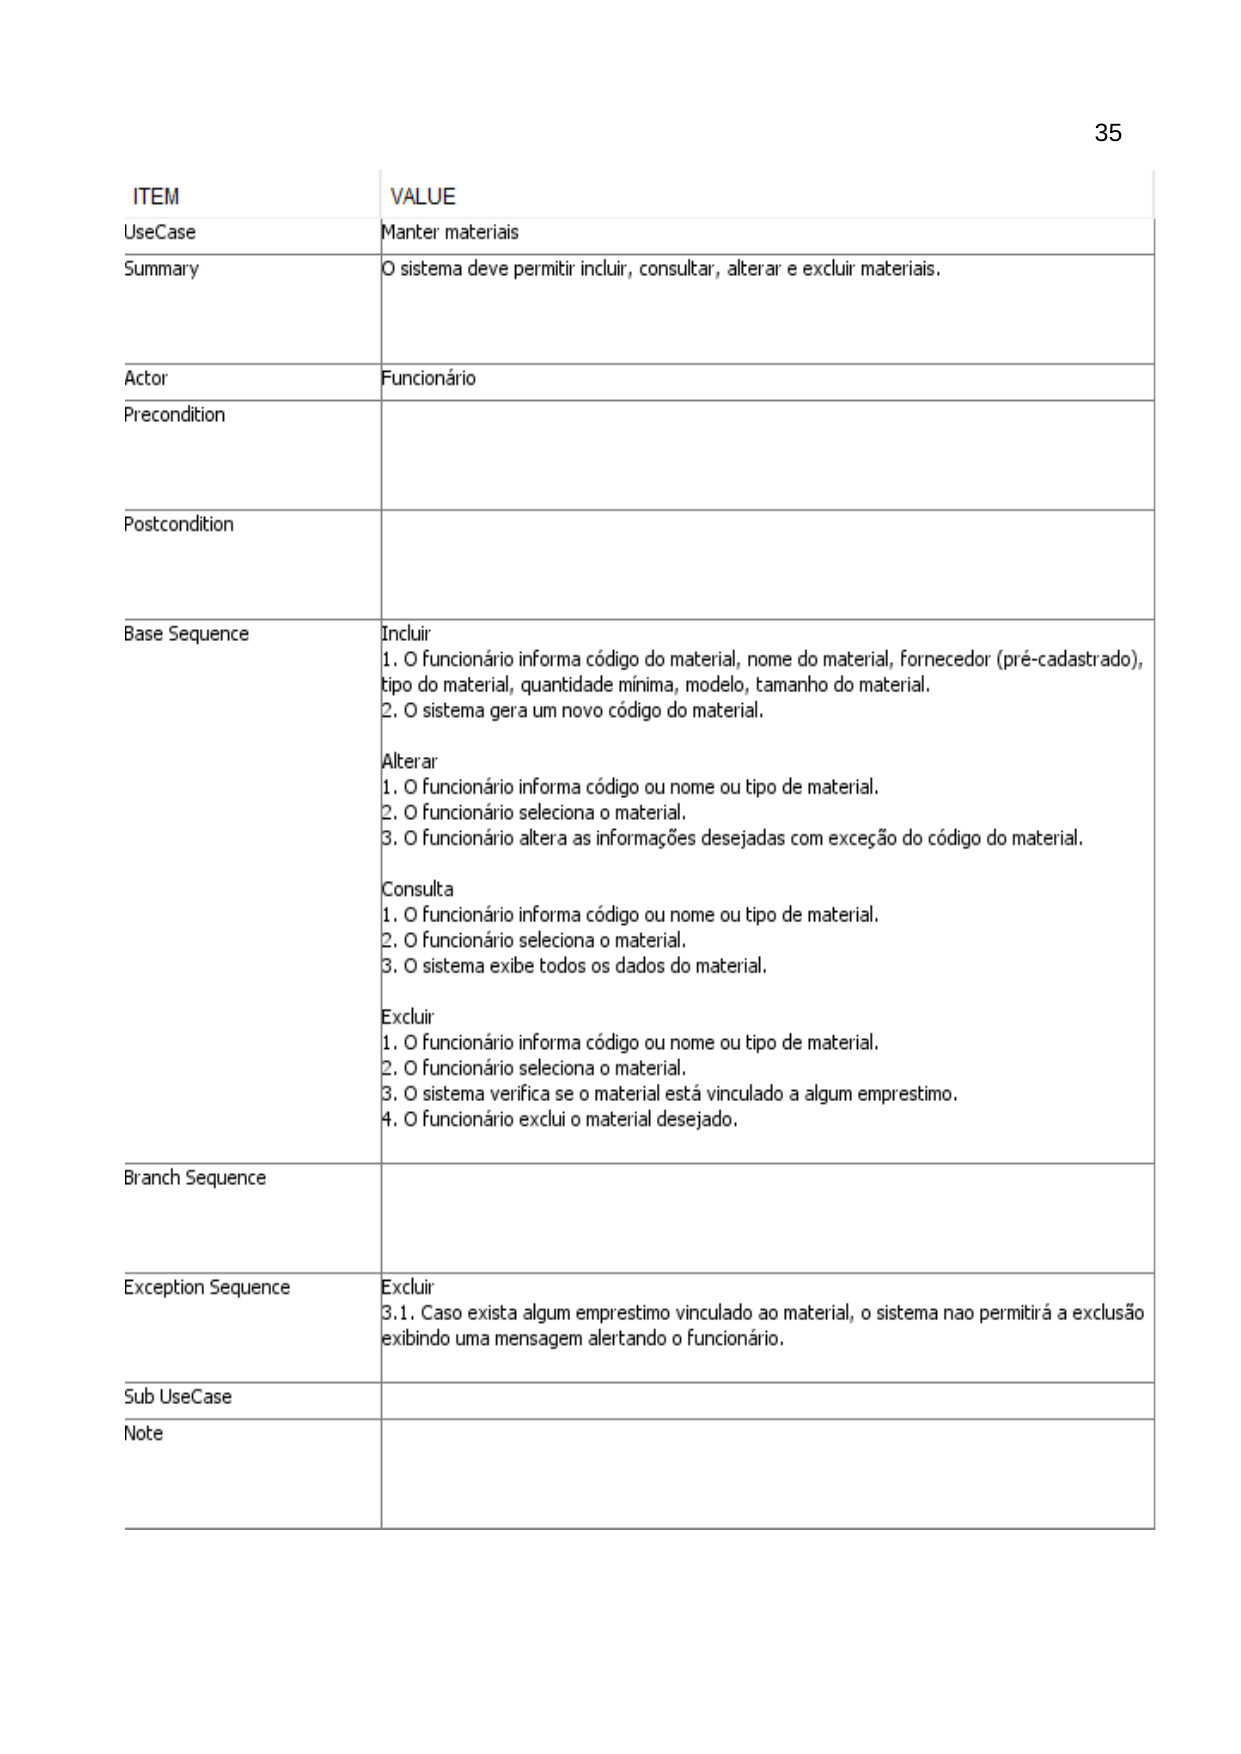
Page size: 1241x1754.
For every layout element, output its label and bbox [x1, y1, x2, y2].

picture [125, 170, 1156, 1530]
